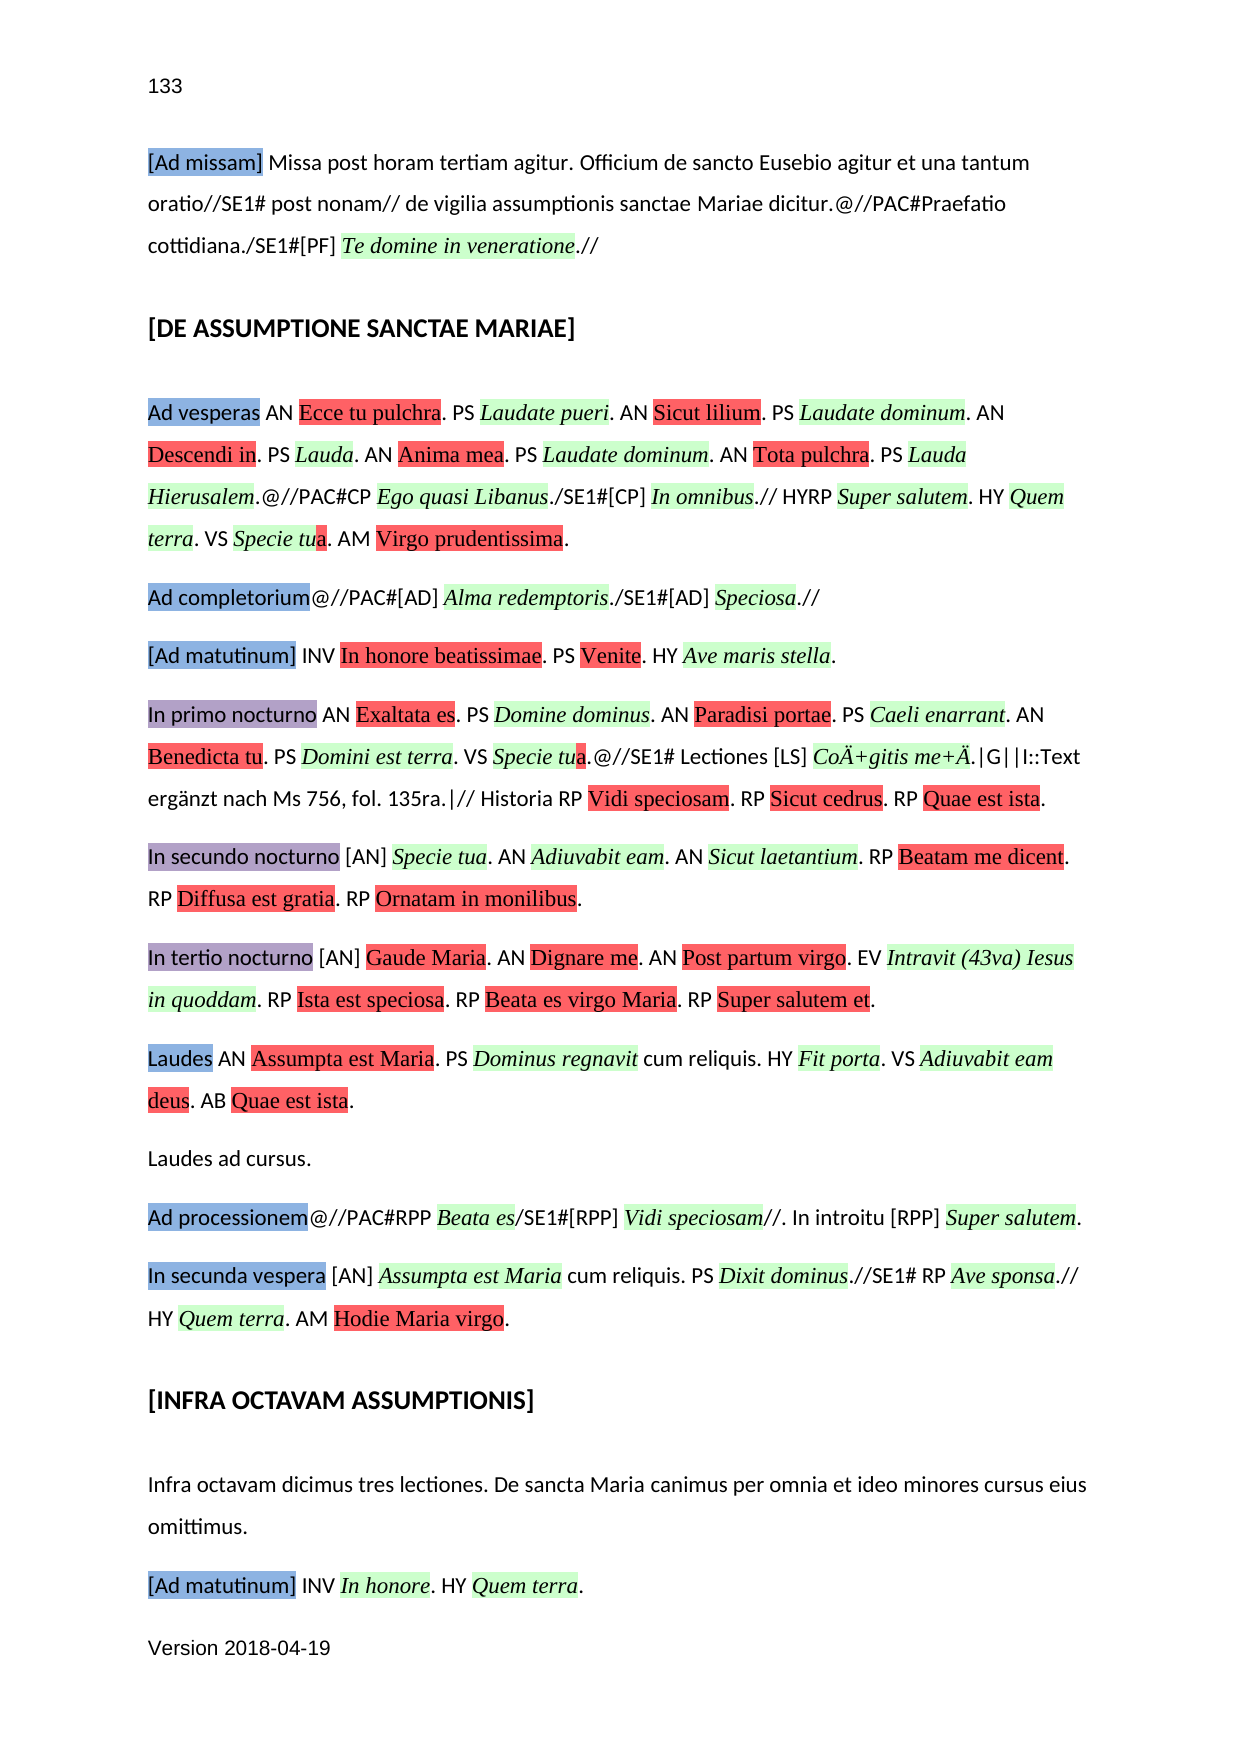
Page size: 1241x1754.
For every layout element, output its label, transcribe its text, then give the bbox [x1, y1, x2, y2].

subtitle [DE ASSUMPTIONE SANCTAE MARIAE] [148, 311, 1093, 344]
text Laudes ad cursus. [148, 1144, 1093, 1172]
text Ad vesperas AN Ecce tu pulchra. PS Laudate pueri. AN Sicut lilium. PS Laudate dominum. AN Descendi in. PS Lauda. AN Anima mea. PS Laudate dominum. AN Tota pulchra. PS Lauda Hierusalem.@//PAC#CP Ego quasi Libanus./SE1#[CP] In omnibus.// HYRP Super salutem. HY Quem terra. VS Specie tua. AM Virgo prudentissima. [148, 398, 1093, 552]
text [Ad matutinum] INV In honore. HY Quem terra. [296, 1571, 1093, 1599]
text In secundo nocturno [AN] Specie tua. AN Adiuvabit eam. AN Sicut laetantium. RP Beatam me dicent. RP Diffusa est gratia. RP Ornatam in monilibus. [148, 842, 1093, 912]
text In secunda vespera [AN] Assumpta est Maria cum reliquis. PS Dixit dominus.//SE1# RP Ave sponsa.// HY Quem terra. AM Hodie Maria virgo. [148, 1262, 1093, 1332]
text Ad completorium@//PAC#[AD] Alma redemptoris./SE1#[AD] Speciosa.// [310, 583, 1093, 611]
text [Ad missam] Missa post horam tertiam agitur. Officium de sancto Eusebio agitur et una tantum oratio//SE1# post nonam// de vigilia assumptionis sanctae Mariae dicitur.@//PAC#Praefatio cottidiana./SE1#[PF] Te domine in veneratione.// [148, 148, 1093, 259]
subtitle [INFRA OCTAVAM ASSUMPTIONIS] [148, 1383, 1093, 1416]
text In primo nocturno AN Exaltata es. PS Domine dominus. AN Paradisi portae. PS Caeli enarrant. AN Benedicta tu. PS Domini est terra. VS Specie tua.@//SE1# Lectiones [LS] CoÄ+gitis me+Ä.|G||I::Text ergänzt nach Ms 756, fol. 135ra.|// Historia RP Vidi speciosam. RP Sicut cedrus. RP Quae est ista. [148, 700, 1093, 812]
text In tertio nocturno [AN] Gaude Maria. AN Dignare me. AN Post partum virgo. EV Intravit (43va) Iesus in quoddam. RP Ista est speciosa. RP Beata es virgo Maria. RP Super salutem et. [148, 943, 1093, 1013]
text [Ad matutinum] INV In honore beatissimae. PS Venite. HY Ave maris stella. [296, 641, 1093, 669]
text Ad processionem@//PAC#RPP Beata es/SE1#[RPP] Vidi speciosam//. In introitu [RPP] Super salutem. [308, 1203, 1093, 1231]
text Laudes AN Assumpta est Maria. PS Dominus regnavit cum reliquis. HY Fit porta. VS Adiuvabit eam deus. AB Quae est ista. [148, 1044, 1093, 1114]
text Infra octavam dicimus tres lectiones. De sancta Maria canimus per omnia et ideo minores cursus eius omittimus. [148, 1470, 1093, 1540]
